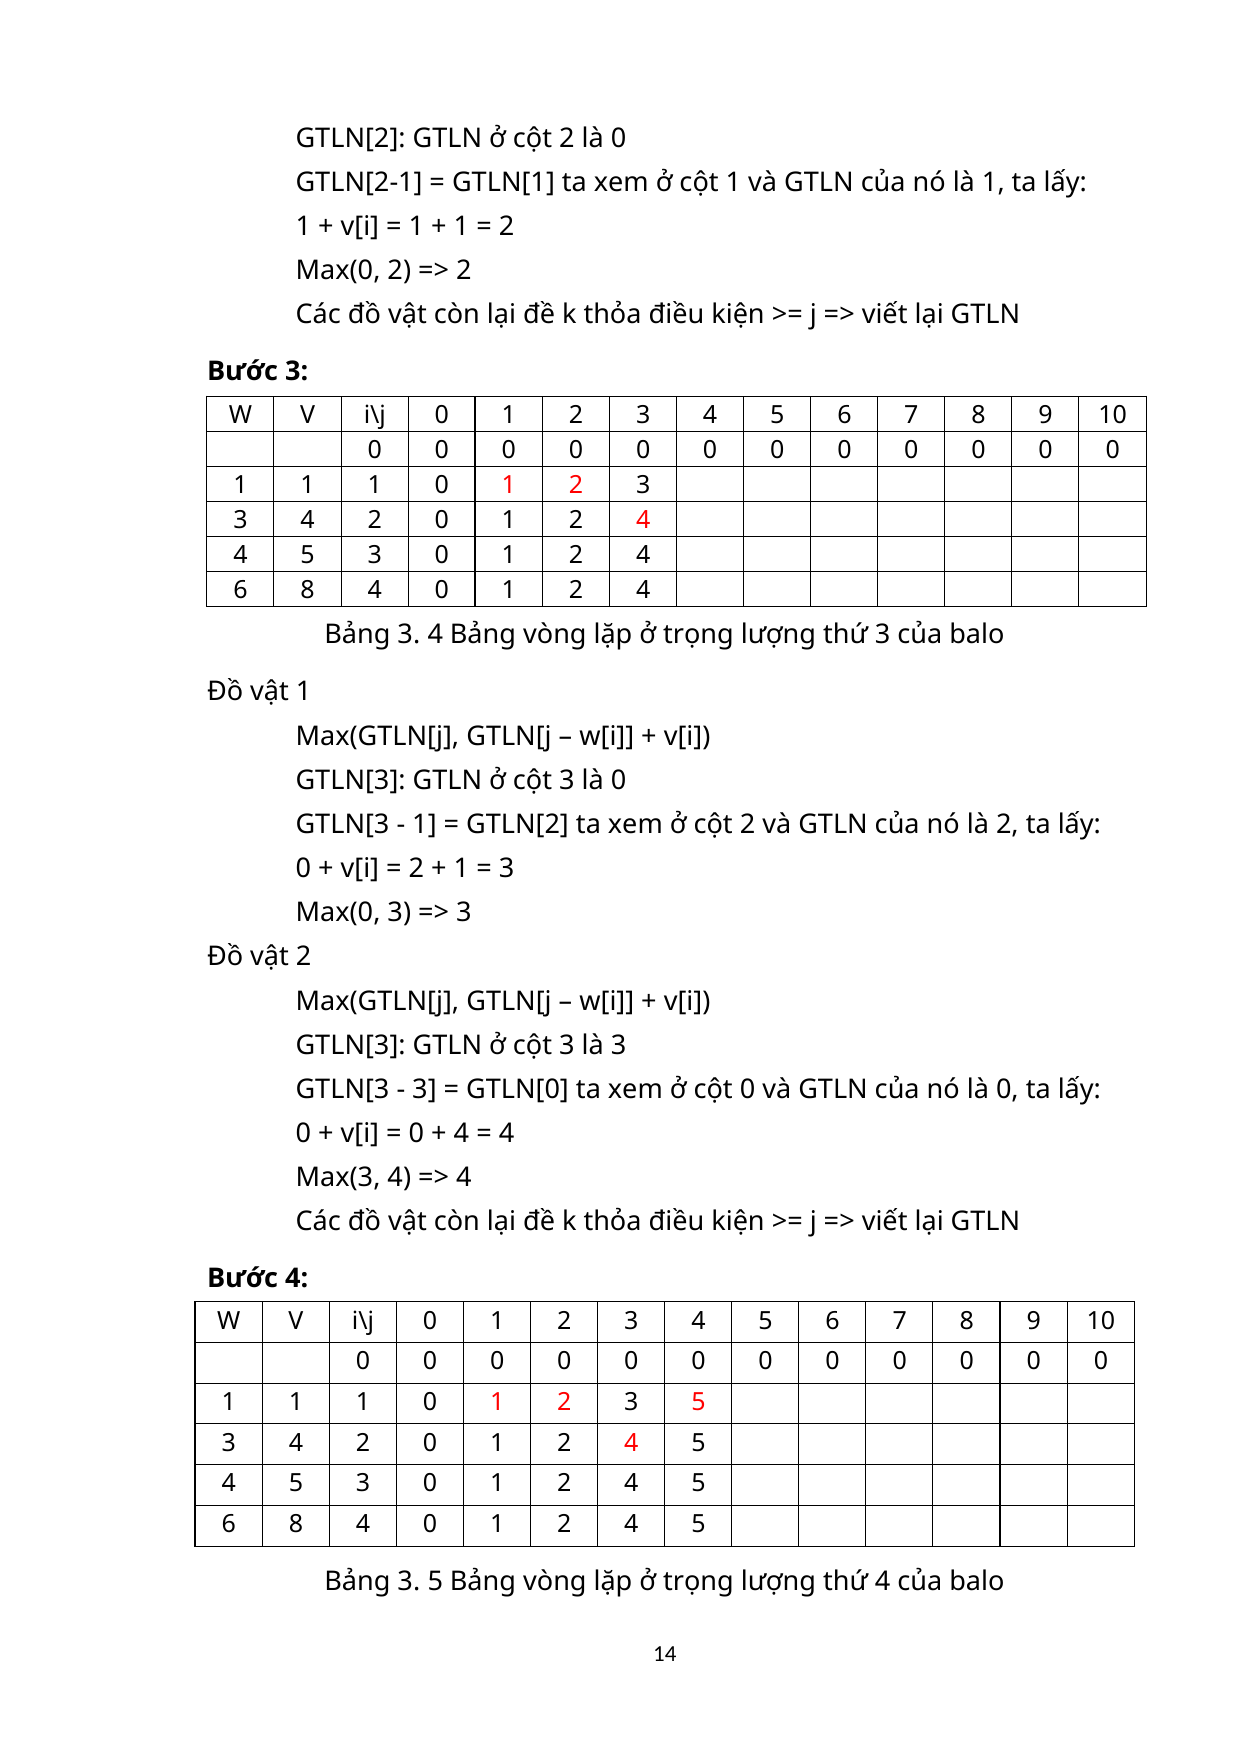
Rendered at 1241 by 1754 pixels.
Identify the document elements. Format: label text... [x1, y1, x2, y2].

table_cell 1 [196, 1384, 262, 1423]
table_cell 0 [543, 432, 609, 466]
table_cell [866, 1506, 932, 1546]
text Các đồ vật còn lại đề k thỏa điều kiện >= j => viết lại GTLN [207, 295, 1122, 332]
table_cell 2 [330, 1424, 396, 1464]
table_cell 0 [476, 432, 542, 466]
table_cell 0 [531, 1343, 597, 1382]
table_cell 0 [598, 1343, 664, 1382]
text Max(GTLN[j], GTLN[j – w[i]] + v[i]) [207, 716, 1122, 753]
table_header 6 [799, 1302, 865, 1342]
table_cell 1 [476, 572, 542, 606]
table_cell 3 [196, 1424, 262, 1464]
table_cell [878, 572, 944, 606]
table_cell 1 [464, 1384, 530, 1423]
table_cell [878, 502, 944, 536]
table_cell 3 [610, 467, 676, 501]
table_cell 1 [464, 1506, 530, 1546]
table_cell [1068, 1384, 1134, 1423]
table_cell 2 [531, 1465, 597, 1505]
table_cell 5 [274, 537, 341, 571]
table_header V [274, 397, 341, 431]
table_cell [1079, 467, 1146, 501]
table_cell [1068, 1424, 1134, 1464]
table_header 4 [665, 1302, 731, 1342]
table_cell 0 [409, 467, 474, 501]
table_cell 4 [330, 1506, 396, 1546]
text 0 + v[i] = 0 + 4 = 4 [207, 1113, 1122, 1150]
table_cell [811, 502, 877, 536]
text Max(0, 3) => 3 [207, 893, 1122, 929]
text Bảng 3. 5 Bảng vòng lặp ở trọng lượng thứ 4 của balo [207, 1547, 1122, 1598]
table_header 2 [531, 1302, 597, 1342]
table_cell 0 [464, 1343, 530, 1382]
table_cell [1068, 1506, 1134, 1546]
table_cell [1001, 1465, 1067, 1505]
table_cell 0 [878, 432, 944, 466]
table_cell 0 [945, 432, 1011, 466]
table_cell 2 [342, 502, 408, 536]
table_cell 0 [665, 1343, 731, 1382]
table_cell 4 [207, 537, 273, 571]
table_cell 4 [196, 1465, 262, 1505]
text GTLN[3]: GTLN ở cột 3 là 0 [207, 760, 1122, 797]
table_cell [1012, 502, 1078, 536]
table_cell [1068, 1465, 1134, 1505]
table_cell 2 [531, 1506, 597, 1546]
table_header 0 [409, 397, 474, 431]
text Bảng 3. 4 Bảng vòng lặp ở trọng lượng thứ 3 của balo [207, 614, 1122, 651]
table_header 9 [1012, 397, 1078, 431]
table_cell [744, 502, 810, 536]
table_cell 0 [1068, 1343, 1134, 1382]
table_cell [677, 467, 743, 501]
table_cell [1079, 537, 1146, 571]
table_cell 8 [263, 1506, 329, 1546]
table_header 7 [878, 397, 944, 431]
table_cell 5 [665, 1424, 731, 1464]
table_cell [677, 572, 743, 606]
table_cell 4 [598, 1465, 664, 1505]
table_cell 3 [207, 502, 273, 536]
table_cell [732, 1384, 798, 1423]
table_cell [1012, 572, 1078, 606]
text Đồ vật 2 [207, 937, 1122, 974]
table_cell 0 [397, 1343, 463, 1382]
text Bước 3: [207, 351, 1122, 388]
table_cell [933, 1465, 999, 1505]
table_cell [866, 1384, 932, 1423]
table_cell 0 [397, 1465, 463, 1505]
table_cell 3 [342, 537, 408, 571]
table_cell 4 [263, 1424, 329, 1464]
table_cell [274, 432, 341, 466]
table_header 10 [1068, 1302, 1134, 1342]
table_cell 1 [476, 467, 542, 501]
table_cell 0 [732, 1343, 798, 1382]
table_cell 4 [342, 572, 408, 606]
table_cell 1 [464, 1465, 530, 1505]
table_cell [732, 1506, 798, 1546]
table_cell [732, 1465, 798, 1505]
table_cell [945, 572, 1011, 606]
table_cell 5 [665, 1465, 731, 1505]
table_cell [1012, 467, 1078, 501]
table_header 8 [933, 1302, 999, 1342]
text GTLN[3]: GTLN ở cột 3 là 3 [207, 1025, 1122, 1062]
table_cell [945, 467, 1011, 501]
table_cell 2 [543, 467, 609, 501]
table_cell 0 [409, 432, 474, 466]
table_cell [1012, 537, 1078, 571]
table_cell 0 [342, 432, 408, 466]
table_cell 0 [677, 432, 743, 466]
table_header 10 [1079, 397, 1146, 431]
table_header 1 [476, 397, 542, 431]
table_cell [933, 1384, 999, 1423]
table_cell 2 [531, 1424, 597, 1464]
text GTLN[2-1] = GTLN[1] ta xem ở cột 1 và GTLN của nó là 1, ta lấy: [295, 162, 1122, 199]
table_cell 0 [1012, 432, 1078, 466]
table_cell 0 [409, 572, 474, 606]
table_cell [811, 467, 877, 501]
table_header 0 [397, 1302, 463, 1342]
table_cell 6 [207, 572, 273, 606]
table_header V [263, 1302, 329, 1342]
table_header 2 [543, 397, 609, 431]
table_cell 1 [274, 467, 341, 501]
table_cell [744, 467, 810, 501]
text GTLN[2]: GTLN ở cột 2 là 0 [207, 118, 1122, 155]
text GTLN[3 - 3] = GTLN[0] ta xem ở cột 0 và GTLN của nó là 0, ta lấy: [207, 1069, 1122, 1106]
text 0 + v[i] = 2 + 1 = 3 [207, 848, 1122, 885]
table_cell 0 [610, 432, 676, 466]
table_cell 0 [866, 1343, 932, 1382]
table_cell [866, 1465, 932, 1505]
table_cell 4 [598, 1506, 664, 1546]
table_cell 4 [610, 502, 676, 536]
table_cell 0 [799, 1343, 865, 1382]
table_header 3 [610, 397, 676, 431]
table_cell 1 [476, 502, 542, 536]
table_cell [207, 432, 273, 466]
table_header 8 [945, 397, 1011, 431]
table_cell [945, 502, 1011, 536]
table_cell 6 [196, 1506, 262, 1546]
table_cell 0 [1001, 1343, 1067, 1382]
table_cell [1079, 502, 1146, 536]
text GTLN[3 - 1] = GTLN[2] ta xem ở cột 2 và GTLN của nó là 2, ta lấy: [207, 804, 1122, 841]
table_cell 1 [476, 537, 542, 571]
table_cell 8 [274, 572, 341, 606]
table_cell 0 [744, 432, 810, 466]
table_cell 2 [543, 572, 609, 606]
table_cell 0 [811, 432, 877, 466]
table_cell 1 [342, 467, 408, 501]
table_cell 0 [330, 1343, 396, 1382]
table_header W [207, 397, 273, 431]
text Đồ vật 1 [207, 672, 1122, 709]
table_header 9 [1001, 1302, 1067, 1342]
table_header 1 [464, 1302, 530, 1342]
table_cell [1001, 1424, 1067, 1464]
table_cell [732, 1424, 798, 1464]
table_cell 3 [330, 1465, 396, 1505]
table_header 6 [811, 397, 877, 431]
table_cell [263, 1343, 329, 1382]
table_cell 0 [397, 1384, 463, 1423]
table_cell 1 [207, 467, 273, 501]
table_cell [878, 537, 944, 571]
table_cell [878, 467, 944, 501]
table_cell [677, 537, 743, 571]
table_cell [933, 1424, 999, 1464]
table_header 5 [744, 397, 810, 431]
table_cell 4 [274, 502, 341, 536]
table_header W [196, 1302, 262, 1342]
table_cell 4 [598, 1424, 664, 1464]
table_header 4 [677, 397, 743, 431]
table_cell 0 [397, 1506, 463, 1546]
table_cell 3 [598, 1384, 664, 1423]
table_cell [1001, 1506, 1067, 1546]
table_cell [744, 572, 810, 606]
table_cell 0 [409, 537, 474, 571]
table_cell 2 [543, 537, 609, 571]
table_cell 1 [464, 1424, 530, 1464]
table_header i\j [330, 1302, 396, 1342]
table_cell [1001, 1384, 1067, 1423]
table_cell 2 [531, 1384, 597, 1423]
table_cell [933, 1506, 999, 1546]
table_cell [811, 572, 877, 606]
table_cell 5 [665, 1384, 731, 1423]
table_cell [811, 537, 877, 571]
table_cell 0 [397, 1424, 463, 1464]
table_cell 0 [1079, 432, 1146, 466]
text Max(GTLN[j], GTLN[j – w[i]] + v[i]) [207, 981, 1122, 1018]
table_cell 1 [263, 1384, 329, 1423]
text Bước 4: [207, 1258, 1122, 1295]
table_cell 0 [933, 1343, 999, 1382]
table_cell [196, 1343, 262, 1382]
table_header 7 [866, 1302, 932, 1342]
table_cell 5 [263, 1465, 329, 1505]
table_cell 4 [610, 537, 676, 571]
table_cell 4 [610, 572, 676, 606]
text Max(0, 2) => 2 [207, 251, 1122, 287]
text Các đồ vật còn lại đề k thỏa điều kiện >= j => viết lại GTLN [207, 1202, 1122, 1239]
table_cell 0 [409, 502, 474, 536]
table_header i\j [342, 397, 408, 431]
table_cell 1 [330, 1384, 396, 1423]
text Max(3, 4) => 4 [207, 1158, 1122, 1194]
table_cell [799, 1465, 865, 1505]
table_cell [866, 1424, 932, 1464]
text 1 + v[i] = 1 + 1 = 2 [295, 206, 1122, 243]
table_cell 5 [665, 1506, 731, 1546]
table_cell [799, 1384, 865, 1423]
table_cell [1079, 572, 1146, 606]
table_header 3 [598, 1302, 664, 1342]
table_cell [677, 502, 743, 536]
table_cell [945, 537, 1011, 571]
table_cell [799, 1424, 865, 1464]
table_cell [799, 1506, 865, 1546]
table_cell [744, 537, 810, 571]
table_cell 2 [543, 502, 609, 536]
table_header 5 [732, 1302, 798, 1342]
